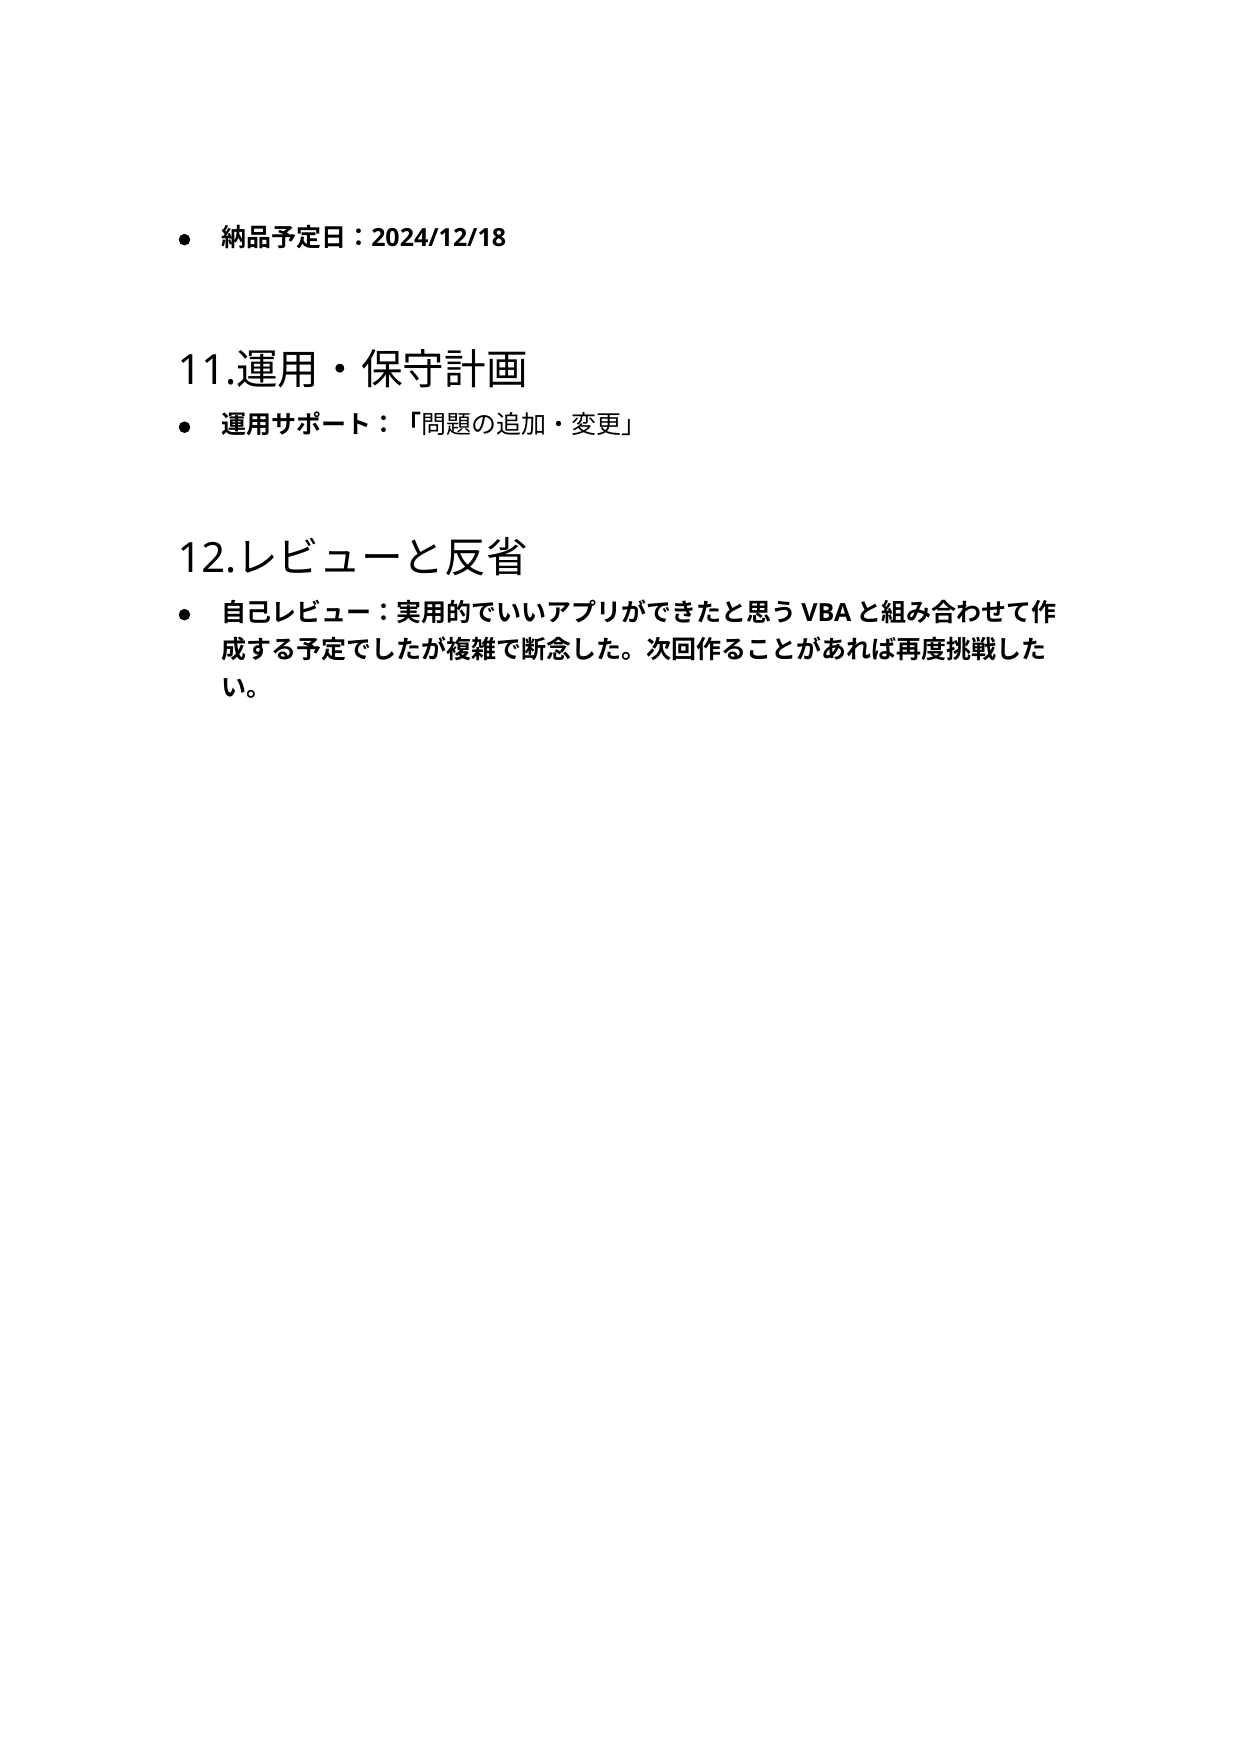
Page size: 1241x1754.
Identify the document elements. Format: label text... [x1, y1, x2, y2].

list 納品予定日：2024/12/18 [177, 217, 1063, 254]
list 12.レビューと反省 [177, 517, 1063, 592]
list 11.運用・保守計画 [177, 329, 1063, 404]
list 自己レビュー：実用的でいいアプリができたと思うVBAと組み合わせて作成する予定でしたが複雑で断念した。次回作ることがあれば再度挑戦したい。 [177, 592, 1063, 704]
list 運用サポート：「問題の追加・変更」 [177, 404, 1063, 442]
